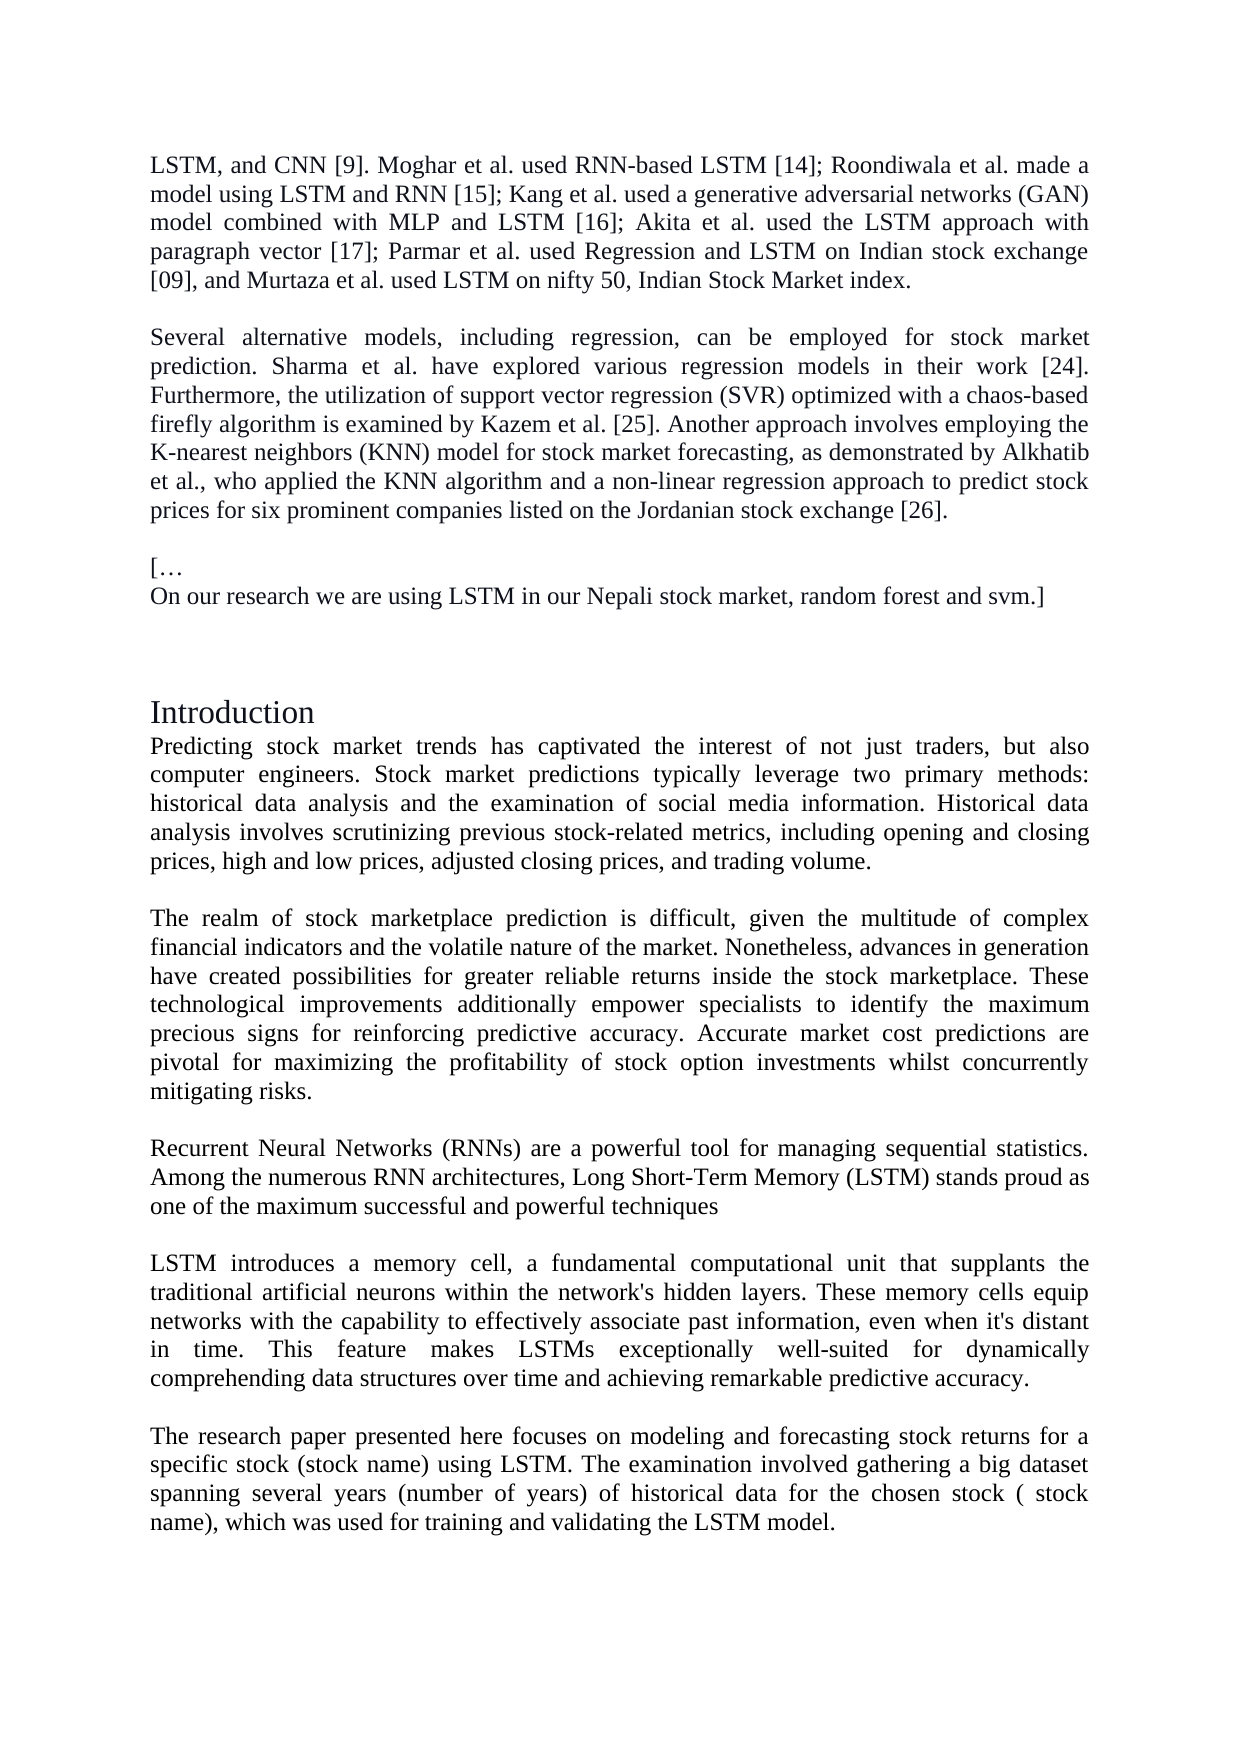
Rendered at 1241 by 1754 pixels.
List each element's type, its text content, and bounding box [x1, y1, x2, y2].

text Several alternative models, including regression, can be employed for stock market prediction. Sharma et al. have explored various regression models in their work [24]. Furthermore, the utilization of support vector regression (SVR) optimized with a chaos-based firefly algorithm is examined by Kazem et al. [25]. Another approach involves employing the K-nearest neighbors (KNN) model for stock market forecasting, as demonstrated by Alkhatib et al., who applied the KNN algorithm and a non-linear regression approach to predict stock prices for six prominent companies listed on the Jordanian stock exchange [26]. [150, 322, 1090, 524]
text The realm of stock marketplace prediction is difficult, given the multitude of complex financial indicators and the volatile nature of the market. Nonetheless, advances in generation have created possibilities for greater reliable returns inside the stock marketplace. These technological improvements additionally empower specialists to identify the maximum precious signs for reinforcing predictive accuracy. Accurate market cost predictions are pivotal for maximizing the profitability of stock option investments whilst concurrently mitigating risks. [150, 903, 1090, 1104]
text Predicting stock market trends has captivated the interest of not just traders, but also computer engineers. Stock market predictions typically leverage two primary methods: historical data analysis and the examination of social media information. Historical data analysis involves scrutinizing previous stock-related metrics, including opening and closing prices, high and low prices, adjusted closing prices, and trading volume. [150, 731, 1090, 874]
text [… [150, 552, 1090, 581]
text On our research we are using LSTM in our Nepali stock market, random forest and svm.] [150, 581, 1090, 610]
subtitle Introduction [150, 692, 1090, 731]
text Recurrent Neural Networks (RNNs) are a powerful tool for managing sequential statistics. Among the numerous RNN architectures, Long Short-Term Memory (LSTM) stands proud as one of the maximum successful and powerful techniques [150, 1133, 1090, 1219]
text LSTM introduces a memory cell, a fundamental computational unit that supplants the traditional artificial neurons within the network's hidden layers. These memory cells equip networks with the capability to effectively associate past information, even when it's distant in time. This feature makes LSTMs exceptionally well-suited for dynamically comprehending data structures over time and achieving remarkable predictive accuracy. [150, 1248, 1090, 1392]
text The research paper presented here focuses on modeling and forecasting stock returns for a specific stock (stock name) using LSTM. The examination involved gathering a big dataset spanning several years (number of years) of historical data for the chosen stock ( stock name), which was used for training and validating the LSTM model. [150, 1421, 1090, 1536]
